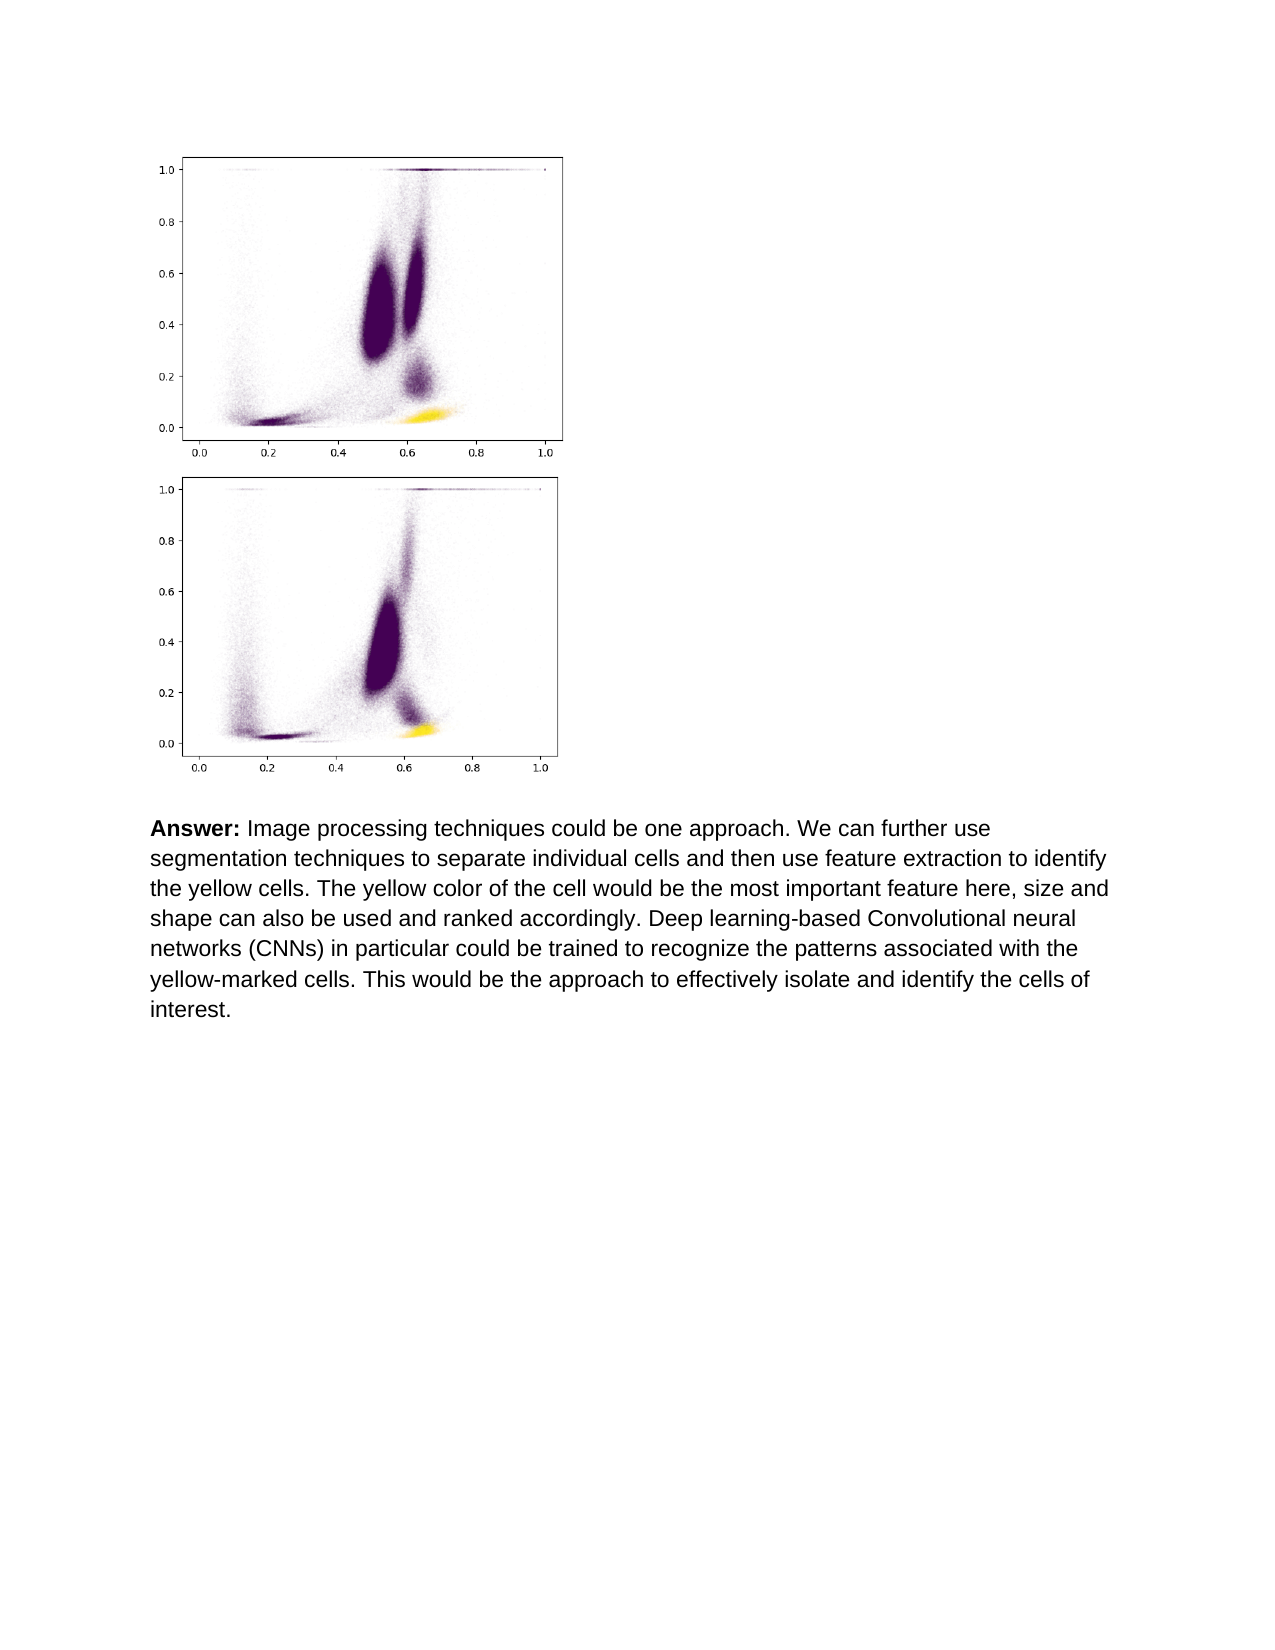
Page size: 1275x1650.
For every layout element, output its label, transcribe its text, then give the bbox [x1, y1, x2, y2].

picture [150, 150, 568, 466]
text Answer: Image processing techniques could be one approach. We can further use segmentation techniques to separate individual cells and then use feature extraction to identify the yellow cells. The yellow color of the cell would be the most important feature here, size and shape can also be used and ranked accordingly. Deep learning-based Convolutional neural networks (CNNs) in particular could be trained to recognize the patterns associated with the yellow-marked cells. This would be the approach to effectively isolate and identify the cells of interest. [150, 814, 1125, 1022]
picture [150, 469, 564, 781]
